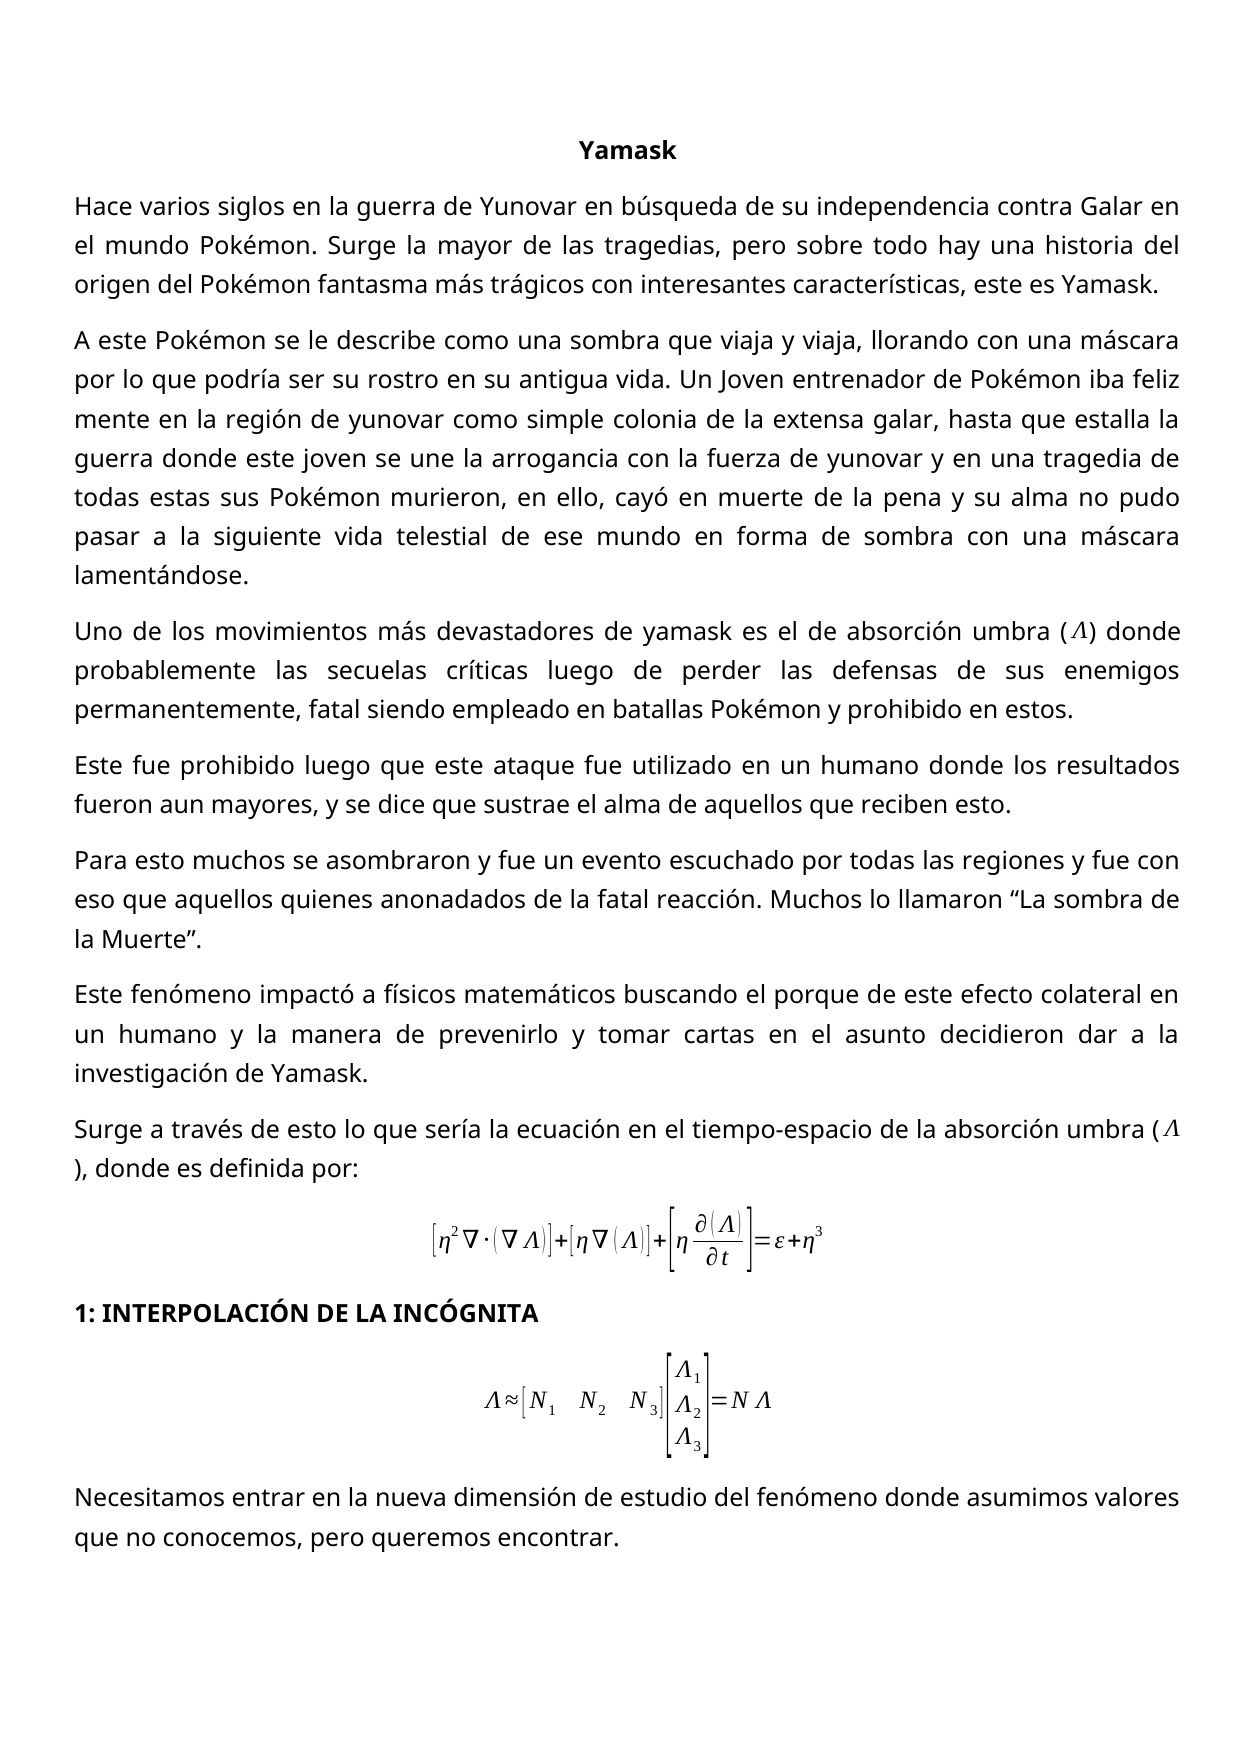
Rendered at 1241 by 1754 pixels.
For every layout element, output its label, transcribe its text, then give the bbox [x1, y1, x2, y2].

text Este fue prohibido luego que este ataque fue utilizado en un humano donde los resultados fueron aun mayores, y se dice que sustrae el alma de aquellos que reciben esto. [74, 748, 1181, 821]
text A este Pokémon se le describe como una sombra que viaja y viaja, llorando con una máscara por lo que podría ser su rostro en su antigua vida. Un Joven entrenador de Pokémon iba feliz mente en la región de yunovar como simple colonia de la extensa galar, hasta que estalla la guerra donde este joven se une la arrogancia con la fuerza de yunovar y en una tragedia de todas estas sus Pokémon murieron, en ello, cayó en muerte de la pena y su alma no pudo pasar a la siguiente vida telestial de ese mundo en forma de sombra con una máscara lamentándose. [74, 323, 1181, 592]
text Necesitamos entrar en la nueva dimensión de estudio del fenómeno donde asumimos valores que no conocemos, pero queremos encontrar. [74, 1480, 1181, 1553]
text 1: INTERPOLACIÓN DE LA INCÓGNITA [74, 1295, 1181, 1329]
text Para esto muchos se asombraron y fue un evento escuchado por todas las regiones y fue con eso que aquellos quienes anonadados de la fatal reacción. Muchos lo llamaron “La sombra de la Muerte”. [74, 843, 1181, 955]
text Este fenómeno impactó a físicos matemáticos buscando el porque de este efecto colateral en un humano y la manera de prevenirlo y tomar cartas en el asunto decidieron dar a la investigación de Yamask. [74, 977, 1181, 1089]
text Uno de los movimientos más devastadores de yamask es el de absorción umbra () donde probablemente las secuelas críticas luego de perder las defensas de sus enemigos permanentemente, fatal siendo empleado en batallas Pokémon y prohibido en estos. [74, 614, 1181, 726]
text Hace varios siglos en la guerra de Yunovar en búsqueda de su independencia contra Galar en el mundo Pokémon. Surge la mayor de las tragedias, pero sobre todo hay una historia del origen del Pokémon fantasma más trágicos con interesantes características, este es Yamask. [74, 189, 1181, 301]
text Surge a través de esto lo que sería la ecuación en el tiempo-espacio de la absorción umbra (), donde es definida por: [74, 1111, 1181, 1184]
text Yamask [74, 133, 1181, 167]
